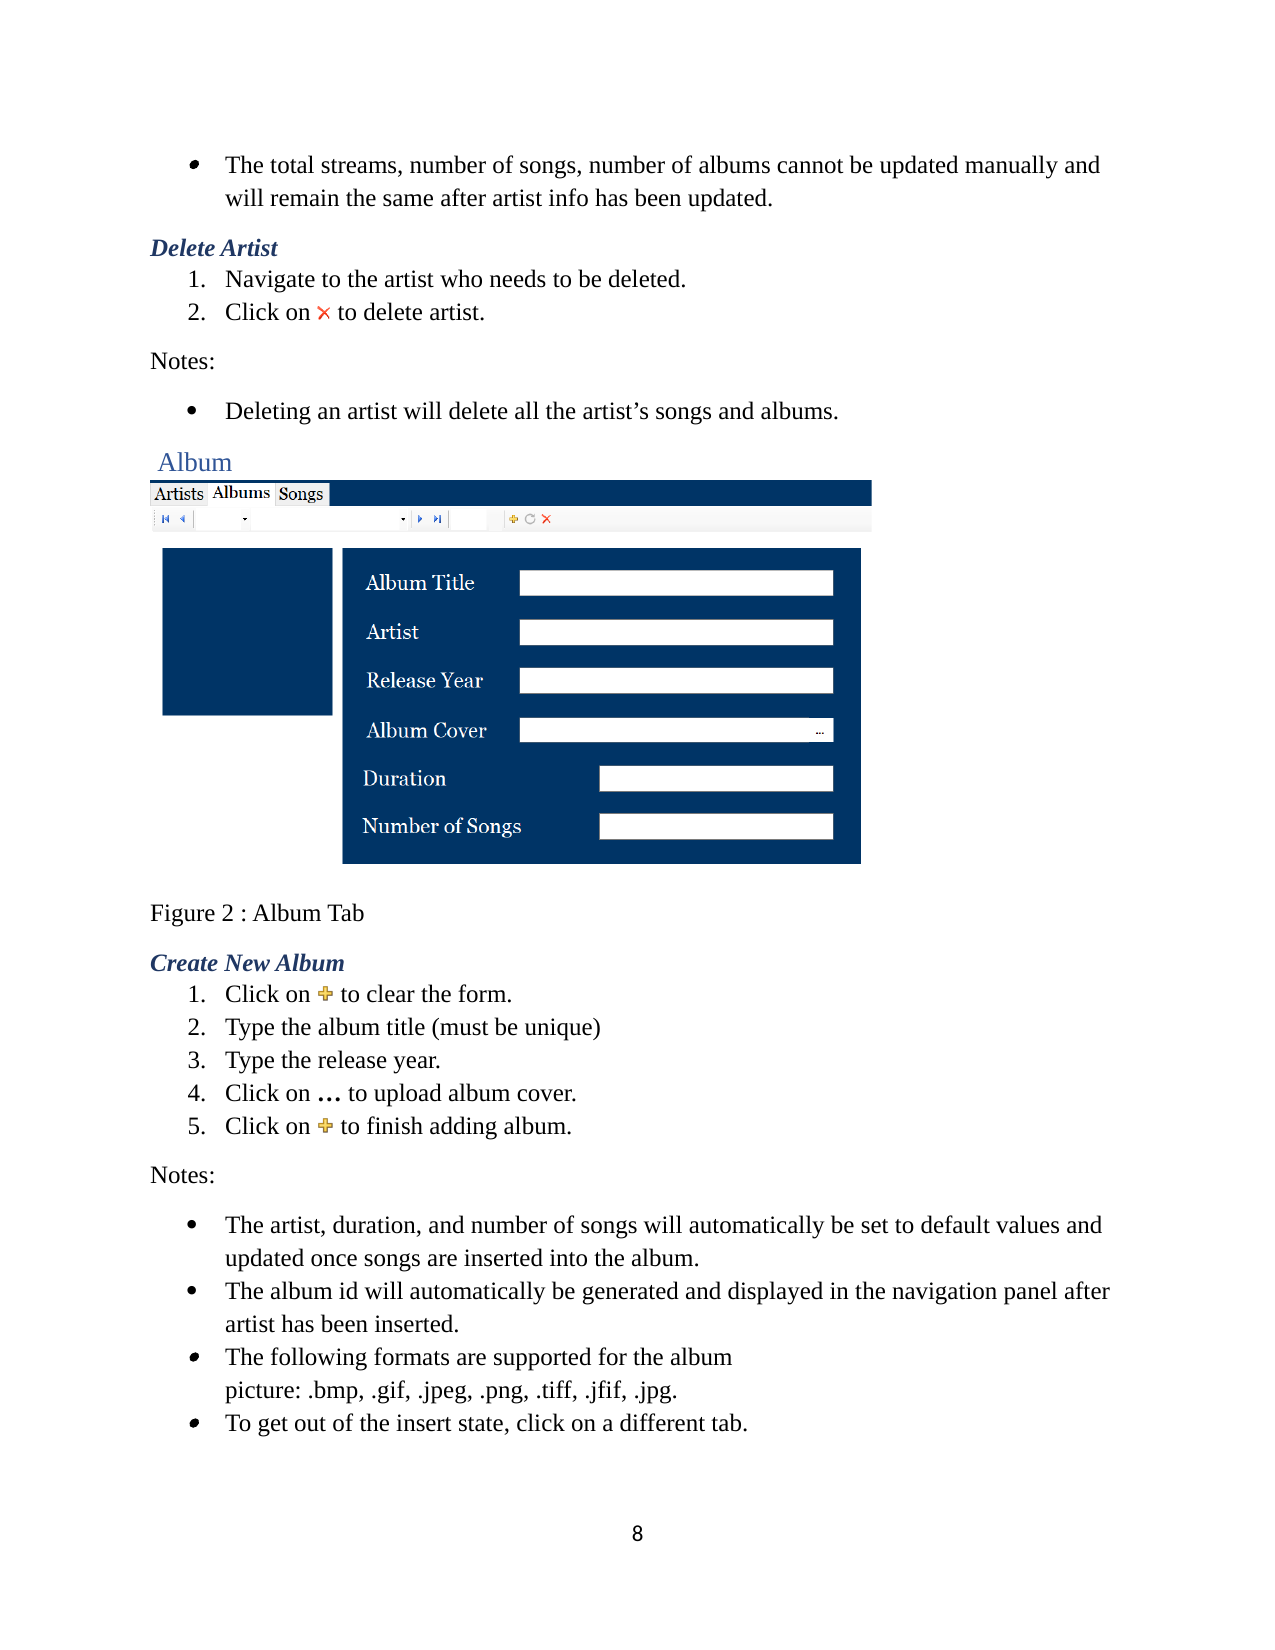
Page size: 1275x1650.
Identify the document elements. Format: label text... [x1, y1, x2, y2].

list Click on … to upload album cover. [187, 1078, 1125, 1107]
list The artist, duration, and number of songs will automatically be set to default values and updated once songs are inserted into the album. [187, 1210, 1125, 1272]
list To get out of the insert state, click on a different tab. [187, 1408, 1125, 1437]
list Type the release year. [187, 1045, 1125, 1074]
subtitle Delete Artist [150, 233, 1125, 261]
list Type the album title (must be unique) [187, 1012, 1125, 1041]
picture [316, 984, 335, 1003]
list Click on to clear the form. [187, 979, 1125, 1008]
list The total streams, number of songs, number of albums cannot be updated manually and will remain the same after artist info has been updated. [187, 150, 1125, 212]
picture [316, 1116, 335, 1135]
list Deleting an artist will delete all the artist’s songs and albums. [187, 396, 1125, 425]
list Click on to finish adding album. [187, 1111, 1125, 1140]
subtitle Album [150, 446, 1125, 477]
list The album id will automatically be generated and displayed in the navigation panel after artist has been inserted. [187, 1276, 1125, 1338]
list The following formats are supported for the album picture: .bmp, .gif, .jpeg, .png, .tiff, .jfif, .jpg. [187, 1342, 1125, 1404]
text Notes: [150, 346, 1125, 375]
text Notes: [150, 1161, 1125, 1189]
subtitle Create New Album [150, 948, 1125, 977]
text Figure 2 : Album Tab [150, 898, 1125, 927]
picture [316, 305, 332, 321]
list Click on to delete artist. [187, 297, 1125, 326]
list Navigate to the artist who needs to be deleted. [187, 264, 1125, 292]
